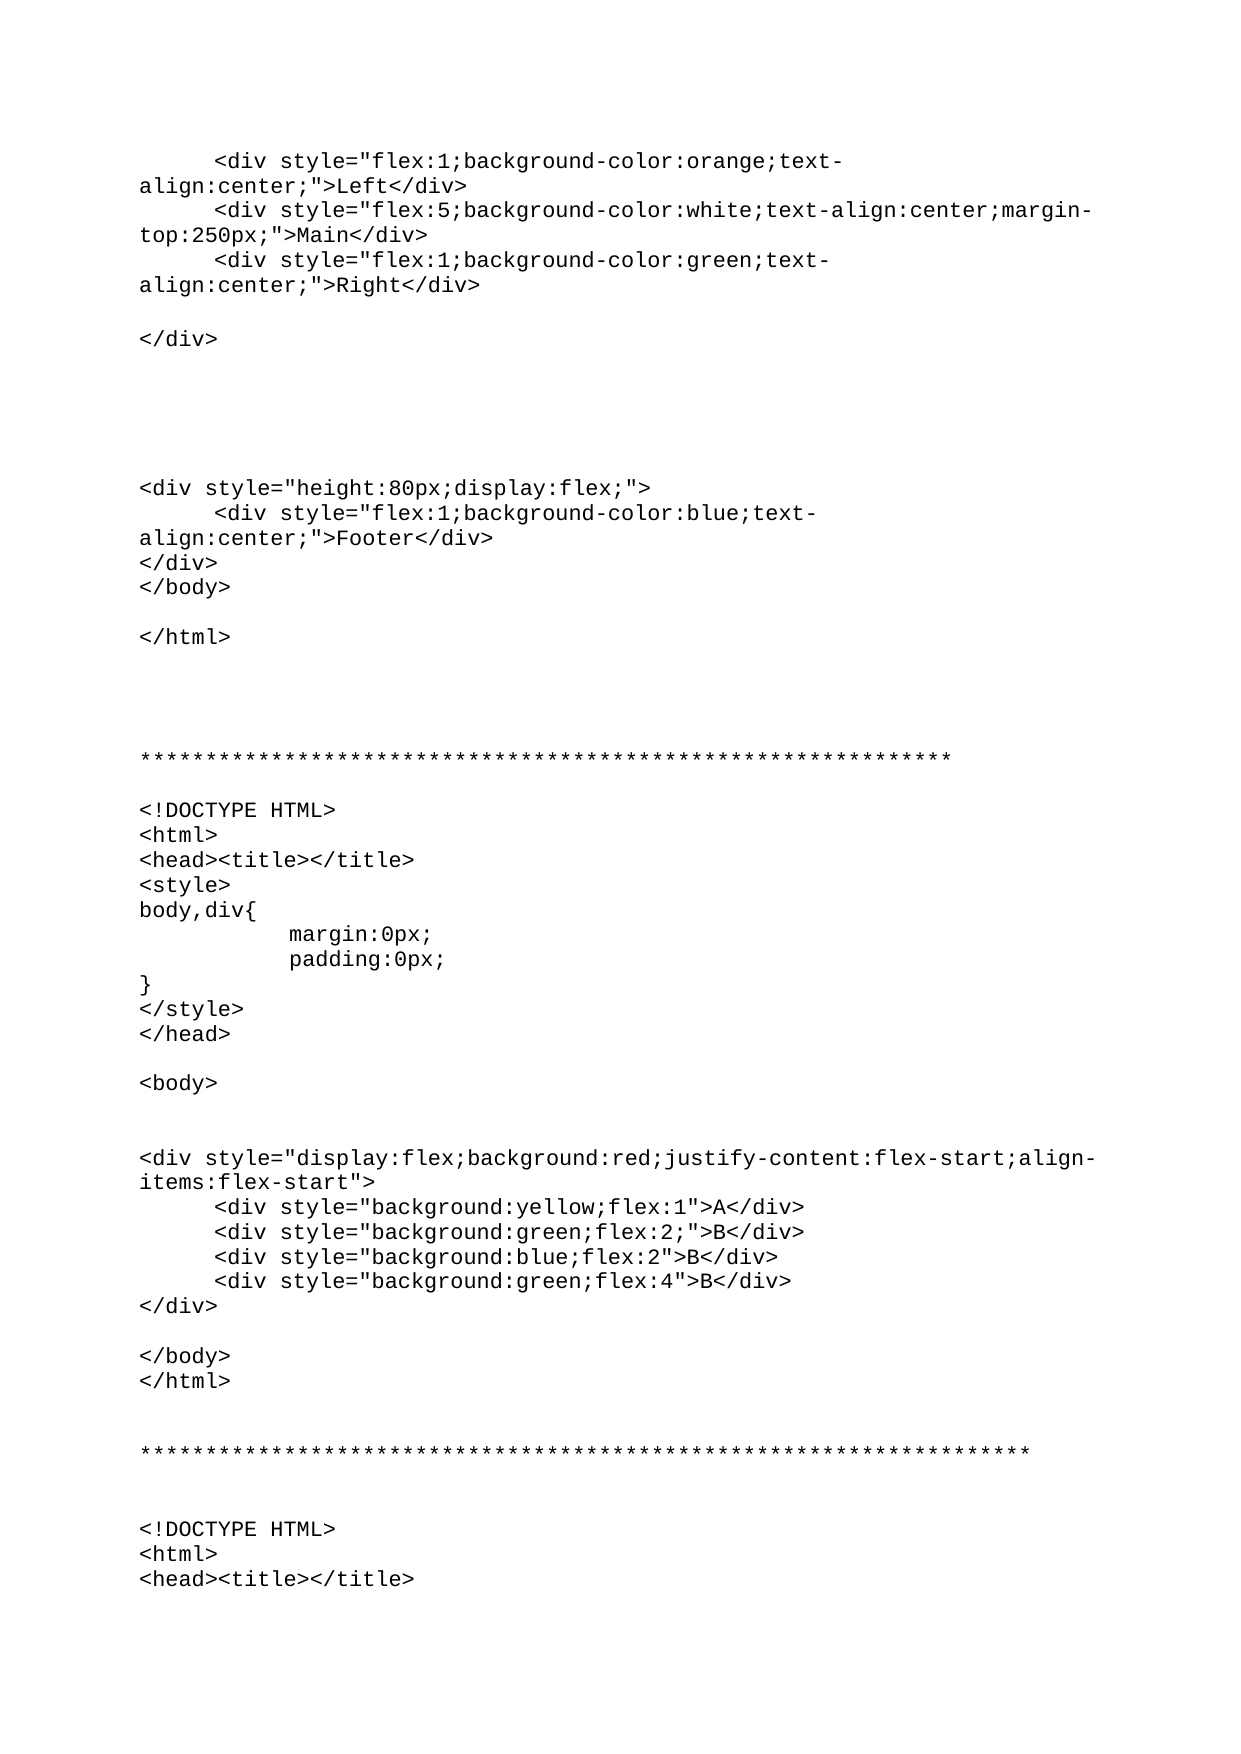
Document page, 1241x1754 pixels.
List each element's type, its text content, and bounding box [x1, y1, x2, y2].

text </body> [139, 1345, 1101, 1370]
text ******************************************************************** [139, 1444, 1101, 1469]
text <div style="background:green;flex:2;">B</div> [139, 1221, 1101, 1246]
text <!DOCTYPE HTML> [139, 799, 1101, 824]
text <div style="background:yellow;flex:1">A</div> [139, 1196, 1101, 1221]
text </html> [139, 626, 1101, 651]
text <head><title></title> [139, 1568, 1101, 1593]
text </div> [139, 1295, 1101, 1320]
text </div> [139, 328, 1101, 353]
text <div style="flex:1;background-color:blue;text-align:center;">Footer</div> [139, 502, 1101, 552]
text </head> [139, 1023, 1101, 1047]
text </body> [139, 576, 1101, 601]
text padding:0px; [139, 948, 1101, 973]
text <div style="flex:1;background-color:orange;text-align:center;">Left</div> [139, 150, 1101, 199]
text <div style="flex:5;background-color:white;text-align:center;margin-top:250px;">Main</div> [139, 199, 1101, 249]
text <head><title></title> [139, 849, 1101, 874]
text <!DOCTYPE HTML> [139, 1518, 1101, 1543]
text <div style="display:flex;background:red;justify-content:flex-start;align-items:flex-start"> [139, 1147, 1101, 1196]
text </div> [139, 552, 1101, 576]
text } [139, 973, 1101, 998]
text <style> [139, 874, 1101, 899]
text <body> [139, 1072, 1101, 1097]
text ************************************************************** [139, 750, 1101, 775]
text body,div{ [139, 899, 1101, 923]
text </style> [139, 998, 1101, 1023]
text </html> [139, 1370, 1101, 1394]
text <div style="background:blue;flex:2">B</div> [139, 1246, 1101, 1271]
text <div style="background:green;flex:4">B</div> [139, 1271, 1101, 1295]
text <html> [139, 824, 1101, 849]
text margin:0px; [139, 923, 1101, 948]
text <div style="flex:1;background-color:green;text-align:center;">Right</div> [139, 249, 1101, 299]
text <div style="height:80px;display:flex;"> [139, 477, 1101, 502]
text <html> [139, 1543, 1101, 1568]
